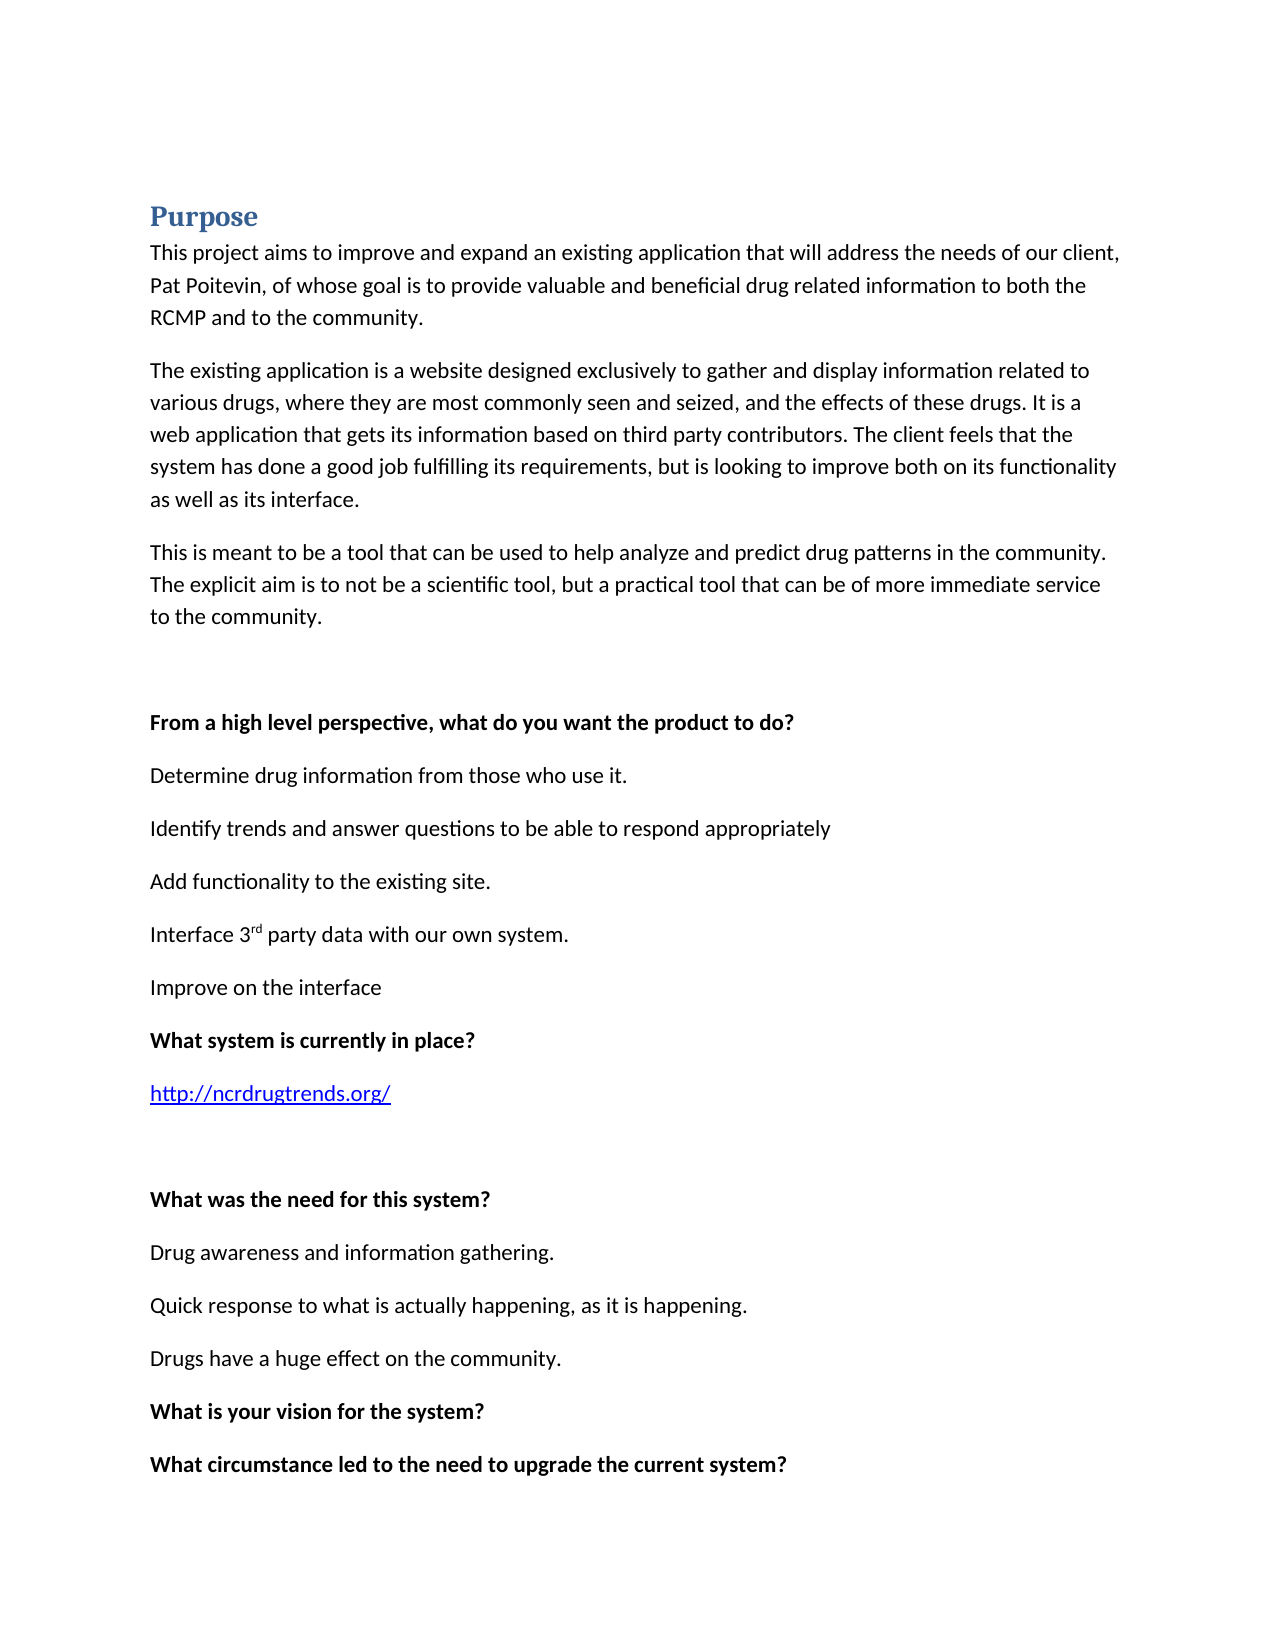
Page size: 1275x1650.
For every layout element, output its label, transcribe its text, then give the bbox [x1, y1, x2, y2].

subtitle Purpose [150, 200, 1125, 233]
text The existing application is a website designed exclusively to gather and display information related to various drugs, where they are most commonly seen and seized, and the effects of these drugs. It is a web application that gets its information based on third party contributors. The client feels that the system has done a good job fulfilling its requirements, but is looking to improve both on its functionality as well as its interface. [150, 356, 1125, 513]
text http://ncrdrugtrends.org/ [150, 1079, 1125, 1107]
text What is your vision for the system? [150, 1397, 1125, 1425]
text Drugs have a huge effect on the community. [150, 1344, 1125, 1372]
text From a high level perspective, what do you want the product to do? [150, 708, 1125, 736]
text Drug awareness and information gathering. [150, 1238, 1125, 1266]
text This project aims to improve and expand an existing application that will address the needs of our client, Pat Poitevin, of whose goal is to provide valuable and beneficial drug related information to both the RCMP and to the community. [150, 238, 1125, 331]
text Quick response to what is actually happening, as it is happening. [150, 1291, 1125, 1319]
text This is meant to be a tool that can be used to help analyze and predict drug patterns in the community. The explicit aim is to not be a scientific tool, but a practical tool that can be of more immediate service to the community. [150, 538, 1125, 630]
text Determine drug information from those who use it. [150, 761, 1125, 789]
text What circumstance led to the need to upgrade the current system? [150, 1450, 1125, 1478]
text What system is currently in place? [150, 1026, 1125, 1054]
text Identify trends and answer questions to be able to respond appropriately [150, 814, 1125, 842]
text Improve on the interface [150, 973, 1125, 1001]
text Interface 3rd party data with our own system. [150, 920, 1125, 948]
text What was the need for this system? [150, 1185, 1125, 1213]
text Add functionality to the existing site. [150, 867, 1125, 895]
